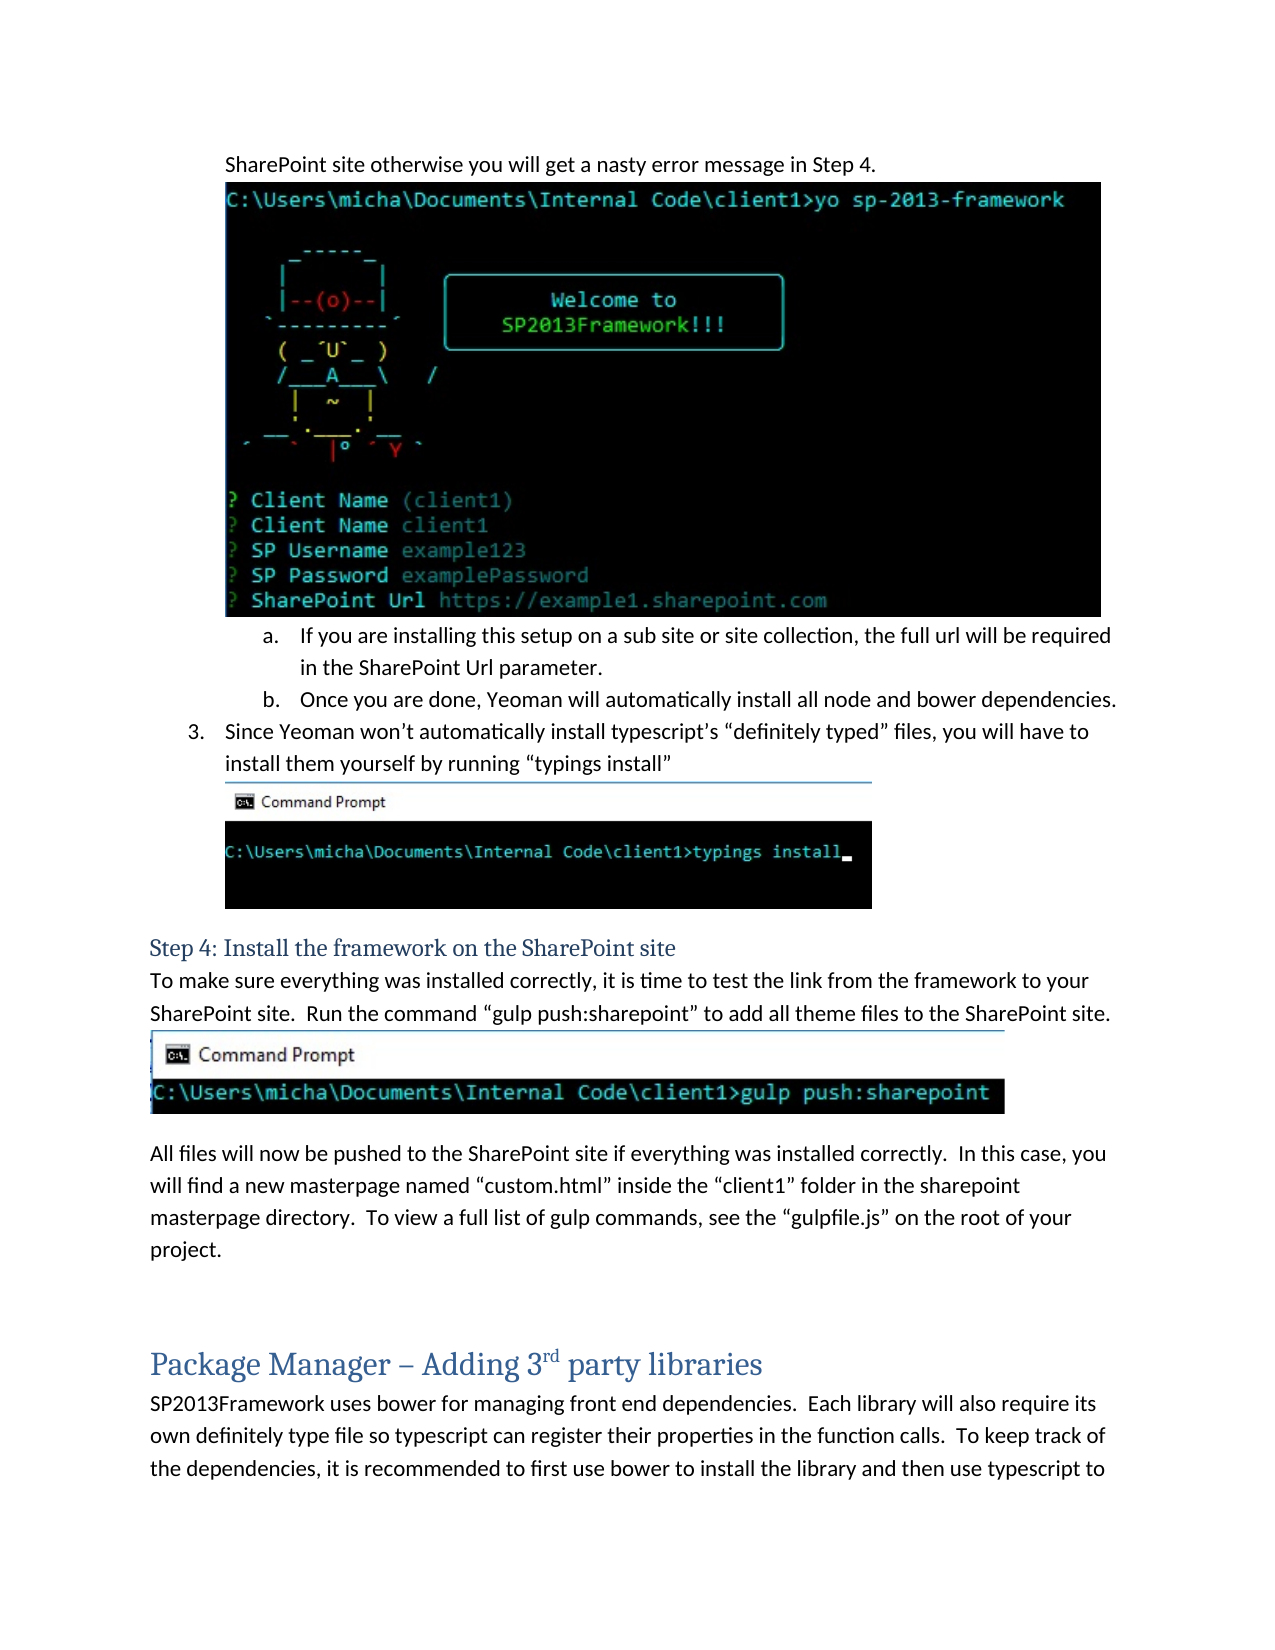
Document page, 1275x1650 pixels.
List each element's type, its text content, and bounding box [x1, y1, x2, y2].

picture [225, 182, 1101, 617]
text All files will now be pushed to the SharePoint site if everything was installed correctly. In this case, you will find a new masterpage named “custom.html” inside the “client1” folder in the sharepoint masterpage directory. To view a full list of gulp commands, see the “gulpfile.js” on the root of your project. [150, 1139, 1125, 1263]
subtitle Step 4: Install the framework on the SharePoint site [150, 933, 1125, 962]
list If you are installing this setup on a sub site or site collection, the full url will be required in the SharePoint Url parameter. [262, 621, 1125, 681]
picture [225, 781, 872, 909]
subtitle Package Manager – Adding 3rd party libraries [150, 1345, 1125, 1384]
list Once you are done, Yeoman will automatically install all node and bower dependencies. [262, 685, 1125, 713]
picture [150, 1030, 1005, 1114]
